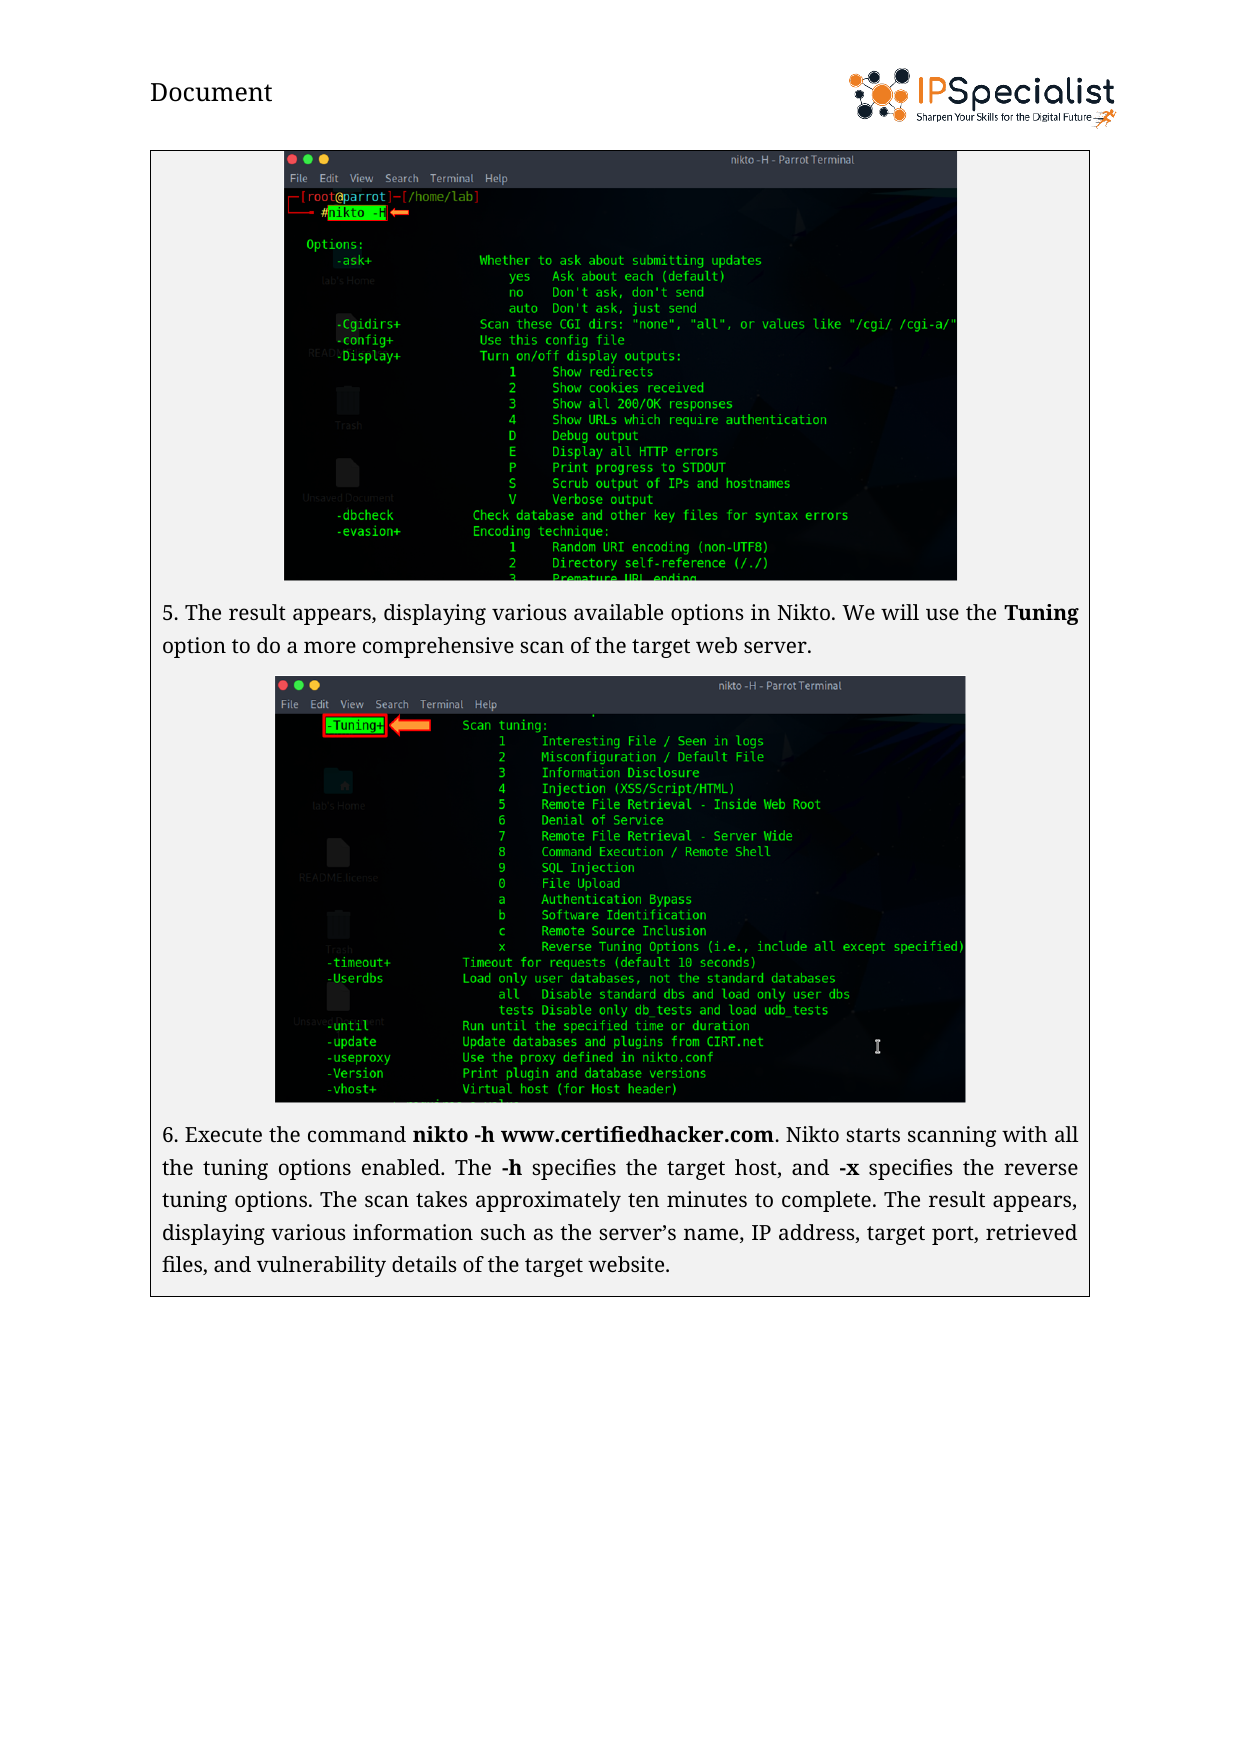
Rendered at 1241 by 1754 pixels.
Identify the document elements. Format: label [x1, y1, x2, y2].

picture [283, 151, 958, 581]
picture [274, 675, 966, 1103]
picture [843, 54, 1121, 136]
table_header [151, 151, 1089, 1296]
